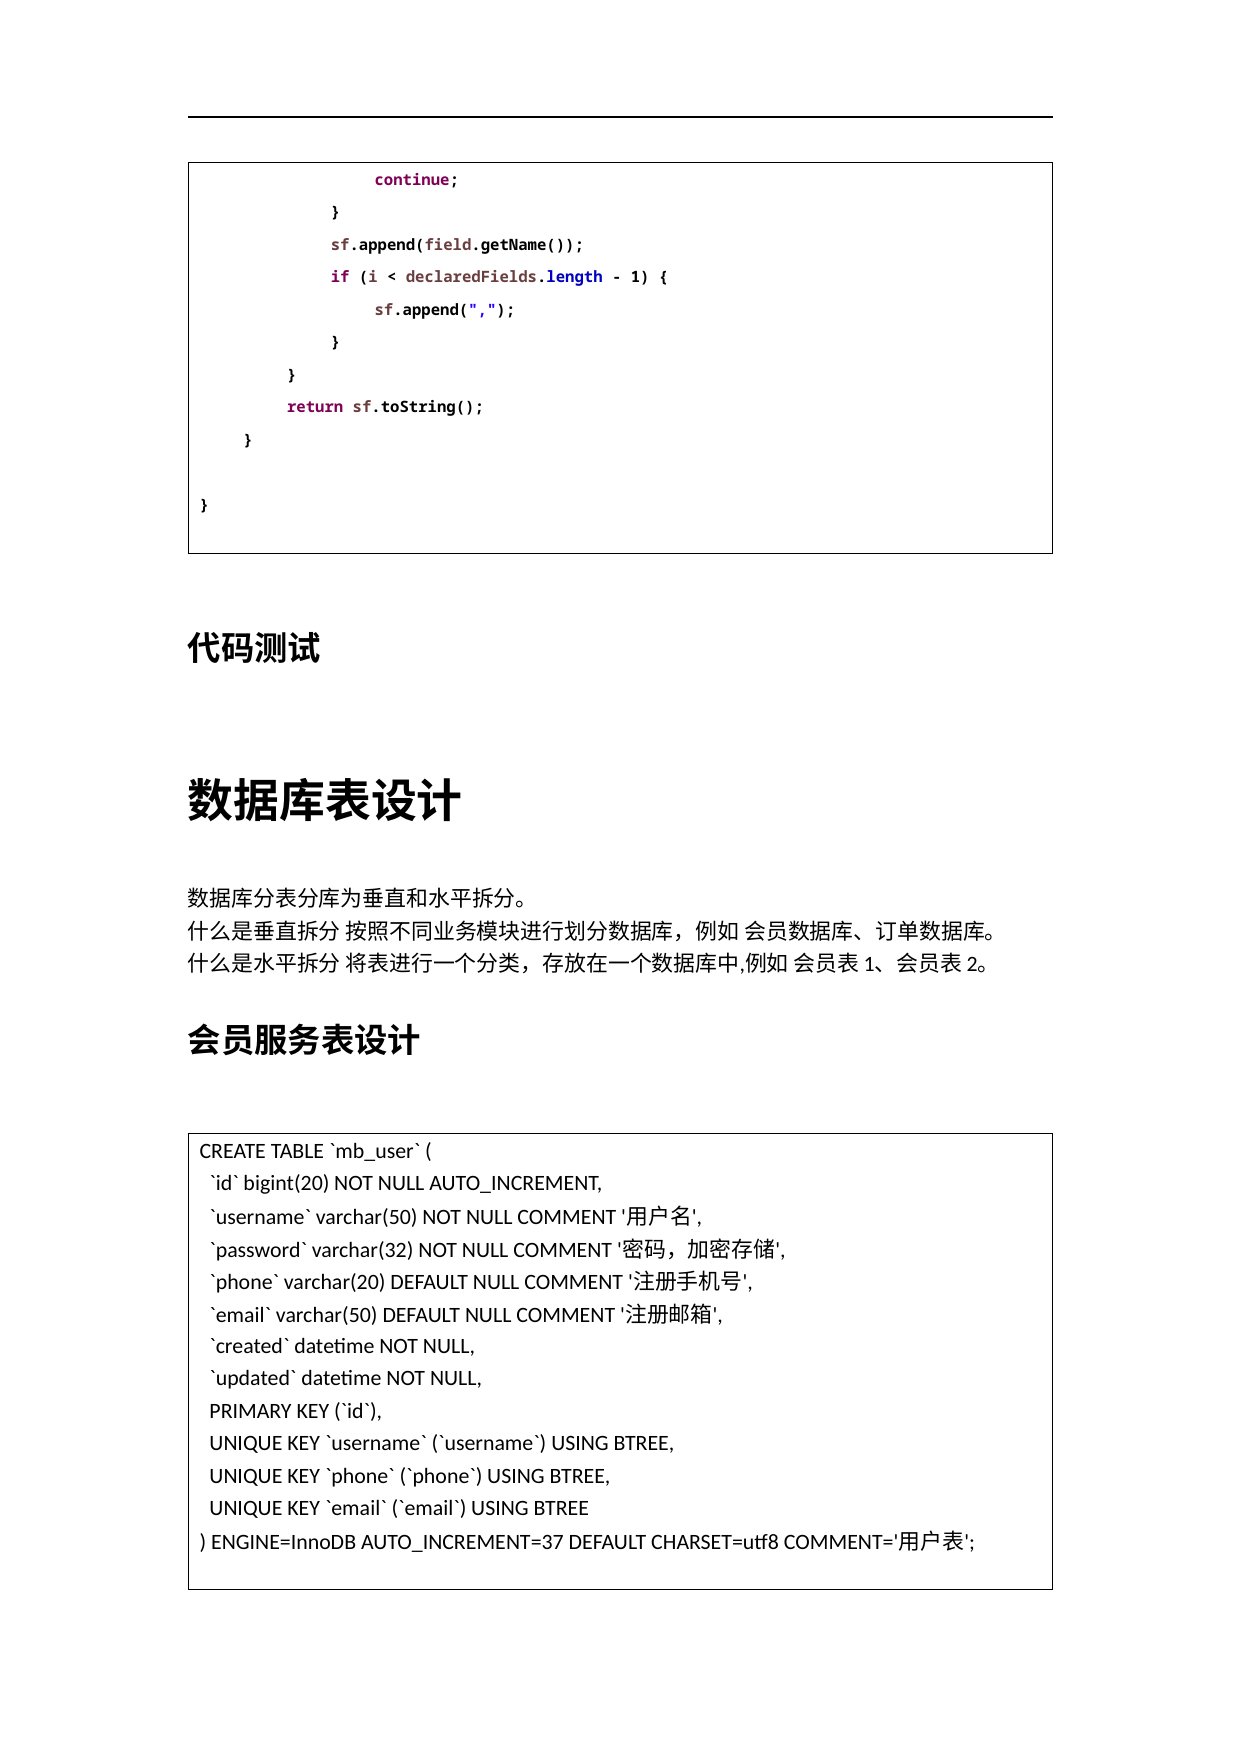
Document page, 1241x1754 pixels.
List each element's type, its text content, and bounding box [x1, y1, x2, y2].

subtitle 数据库表设计 [187, 749, 1053, 847]
text 什么是水平拆分 将表进行一个分类，存放在一个数据库中,例如 会员表1、会员表2。 [187, 946, 1053, 978]
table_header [189, 1134, 1052, 1589]
text 什么是垂直拆分 按照不同业务模块进行划分数据库，例如 会员数据库、订单数据库。 [187, 913, 1053, 946]
text 数据库分表分库为垂直和水平拆分。 [187, 881, 1053, 913]
subtitle 代码测试 [187, 614, 1053, 679]
subtitle 会员服务表设计 [187, 1006, 1053, 1071]
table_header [189, 163, 1052, 553]
